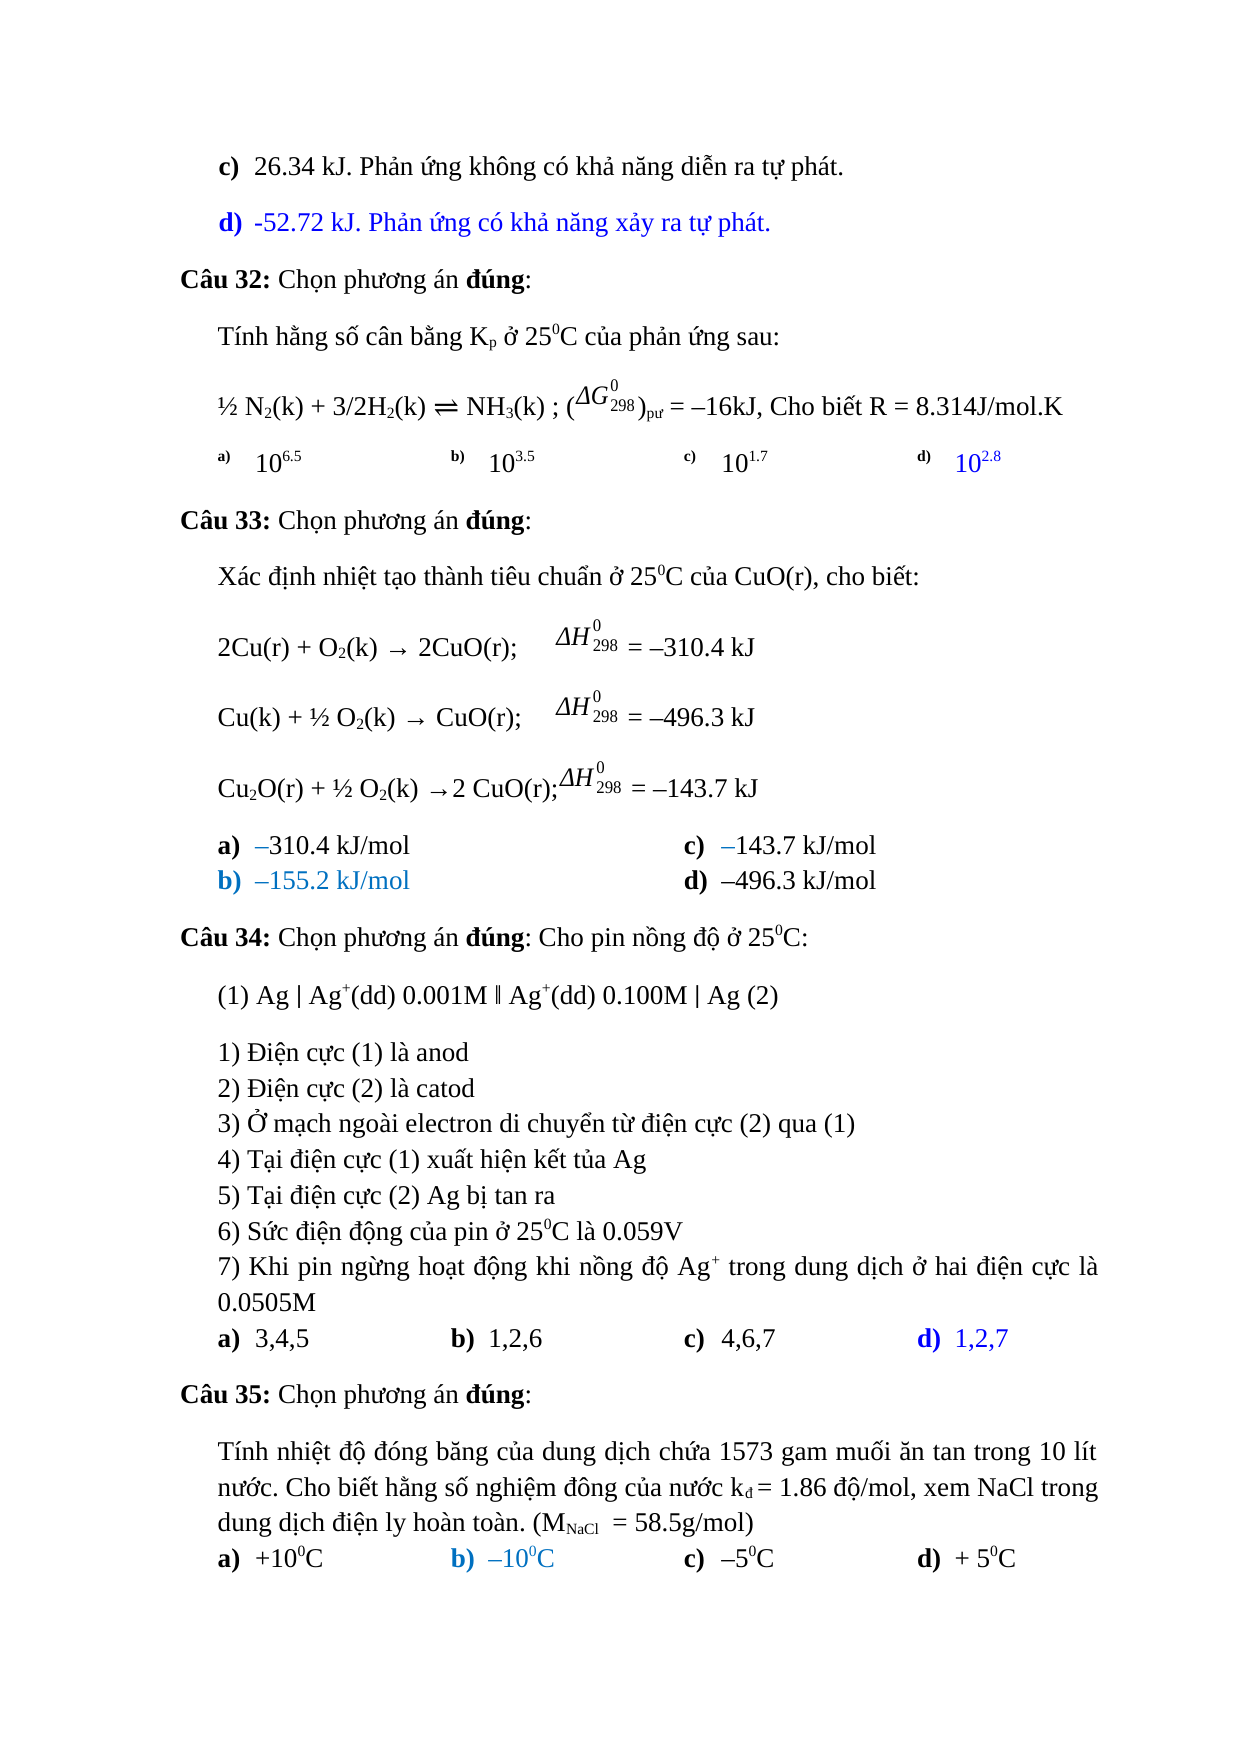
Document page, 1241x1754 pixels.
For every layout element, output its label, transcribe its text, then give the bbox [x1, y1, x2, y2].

text 7) Khi pin ngừng hoạt động khi nồng độ Ag+ trong dung dịch ở hai điện cực là 0.0505M [217, 1250, 1099, 1317]
list 103.5 [451, 447, 632, 478]
text Xác định nhiệt tạo thành tiêu chuẩn ở 250C của CuO(r), cho biết: [217, 560, 1099, 591]
text ½ N2(k) + 3/2H2(k) ⇌ NH3(k) ; ()pư = –16kJ, Cho biết R = 8.314J/mol.K [217, 376, 1099, 421]
text 3) Ở mạch ngoài electron di chuyển từ điện cực (2) qua (1) [217, 1107, 1099, 1139]
text 1) Điện cực (1) là anod [217, 1036, 1099, 1067]
list 106.5 [217, 447, 399, 478]
text 2) Điện cực (2) là catod [217, 1072, 1099, 1103]
list 1,2,7 [917, 1322, 1099, 1353]
text Tính nhiệt độ đóng băng của dung dịch chứa 1573 gam muối ăn tan trong 10 lít nước. Cho biết hằng số nghiệm đông của nước kđ = 1.86 độ/mol, xem NaCl trong dung dịch điện ly hoàn toàn. (MNaCl = 58.5g/mol) [217, 1435, 1099, 1538]
text Câu 33: Chọn phương án đúng: [180, 504, 1099, 535]
text 4) Tại điện cực (1) xuất hiện kết tủa Ag [217, 1143, 1099, 1174]
list 26.34 kJ. Phản ứng không có khả năng diễn ra tự phát. [218, 150, 1099, 181]
text 6) Sức điện động của pin ở 250C là 0.059V [217, 1215, 1099, 1246]
text Câu 32: Chọn phương án đúng: [180, 263, 1099, 294]
list 3,4,5 [217, 1322, 399, 1353]
text Tính hằng số cân bằng Kp ở 250C của phản ứng sau: [217, 320, 1099, 351]
list –100C [451, 1542, 632, 1573]
text (1) Ag ∣ Ag+(dd) 0.001M ‖ Ag+(dd) 0.100M ∣ Ag (2) [217, 978, 1099, 1010]
list 102.8 [917, 447, 1099, 478]
list –143.7 kJ/mol [684, 829, 1099, 860]
list +100C [217, 1542, 399, 1573]
text Cu(k) + ½ O2(k) → CuO(r); = –496.3 kJ [217, 687, 1099, 733]
text Câu 34: Chọn phương án đúng: Cho pin nồng độ ở 250C: [180, 921, 1099, 952]
list –50C [684, 1542, 865, 1573]
text Cu2O(r) + ½ O2(k) →2 CuO(r); = –143.7 kJ [217, 758, 1099, 803]
list –496.3 kJ/mol [684, 864, 1099, 896]
text 5) Tại điện cực (2) Ag bị tan ra [217, 1179, 1099, 1210]
text 2Cu(r) + O2(k) → 2CuO(r); = –310.4 kJ [217, 617, 1099, 662]
list –310.4 kJ/mol [217, 829, 632, 860]
list 101.7 [684, 447, 865, 478]
list + 50C [917, 1542, 1099, 1573]
list -52.72 kJ. Phản ứng có khả năng xảy ra tự phát. [218, 207, 1099, 238]
list 4,6,7 [684, 1322, 865, 1353]
text Câu 35: Chọn phương án đúng: [180, 1378, 1099, 1409]
list –155.2 kJ/mol [217, 864, 632, 896]
list 1,2,6 [451, 1322, 632, 1353]
